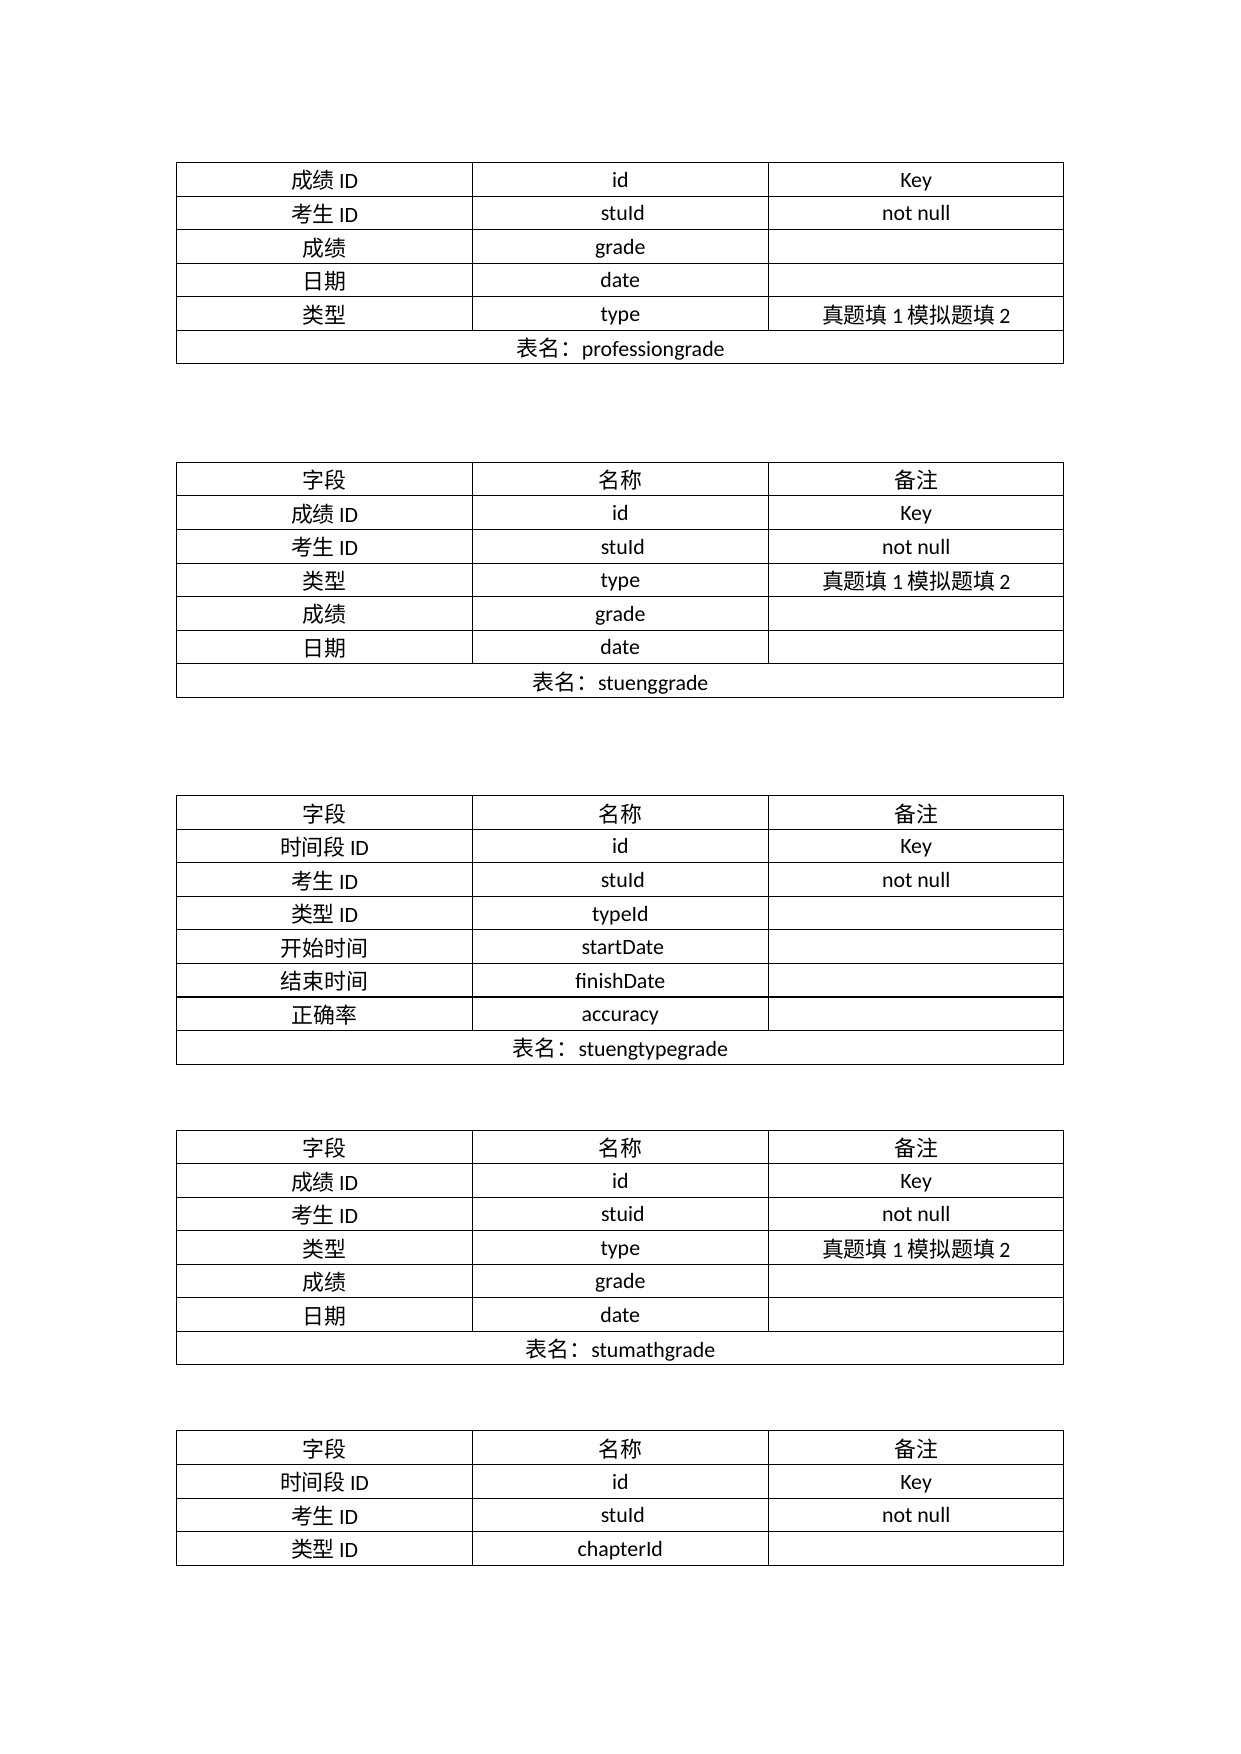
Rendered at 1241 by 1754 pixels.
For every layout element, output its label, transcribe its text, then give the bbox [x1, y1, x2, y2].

table_cell stuId [473, 530, 768, 562]
table_cell Key [769, 1465, 1063, 1497]
table_cell grade [473, 1265, 768, 1297]
table_cell Key [769, 1164, 1063, 1197]
table_cell not null [769, 863, 1063, 896]
table_cell [769, 230, 1063, 263]
table_header 字段 [177, 1131, 472, 1163]
table_cell 时间段ID [177, 830, 472, 862]
table_cell Key [769, 830, 1063, 862]
table_cell 成绩ID [177, 496, 472, 529]
table_cell 成绩 [177, 1265, 472, 1297]
table_cell 正确率 [177, 998, 472, 1030]
table_cell [769, 964, 1063, 996]
table_cell id [473, 496, 768, 529]
table_cell stuId [473, 863, 768, 896]
table_cell typeId [473, 897, 768, 929]
table_cell 类型 [177, 297, 472, 330]
table_header 名称 [473, 463, 768, 495]
table_cell 成绩ID [177, 1164, 472, 1197]
table_cell stuid [473, 1198, 768, 1230]
table_cell type [473, 297, 768, 330]
table_cell Key [769, 163, 1063, 196]
table_cell [769, 1265, 1063, 1297]
table_cell 结束时间 [177, 964, 472, 996]
table_cell [769, 631, 1063, 663]
table_header 字段 [177, 463, 472, 495]
table_cell 类型 [177, 564, 472, 596]
table_cell stuId [473, 1499, 768, 1531]
table_cell 表名：stuengtypegrade [177, 1031, 1063, 1063]
table_cell 考生ID [177, 530, 472, 562]
table_cell date [473, 264, 768, 296]
table_cell 类型ID [177, 897, 472, 929]
table_header 字段 [177, 1431, 472, 1464]
table_cell date [473, 1298, 768, 1331]
table_cell [769, 930, 1063, 963]
table_cell 类型ID [177, 1532, 472, 1564]
table_cell not null [769, 530, 1063, 562]
table_header 名称 [473, 796, 768, 829]
table_cell not null [769, 1198, 1063, 1230]
table_cell startDate [473, 930, 768, 963]
table_cell [769, 1532, 1063, 1564]
table_cell 考生ID [177, 1198, 472, 1230]
table_header 名称 [473, 1431, 768, 1464]
table_cell [769, 264, 1063, 296]
table_cell grade [473, 597, 768, 629]
table_cell id [473, 1164, 768, 1197]
table_cell id [473, 1465, 768, 1497]
table_cell Key [769, 496, 1063, 529]
table_cell 表名：stumathgrade [177, 1332, 1063, 1364]
table_cell date [473, 631, 768, 663]
table_header 名称 [473, 1131, 768, 1163]
table_cell 成绩ID [177, 163, 472, 196]
table_cell 成绩 [177, 230, 472, 263]
table_cell 时间段ID [177, 1465, 472, 1497]
table_cell 真题填1模拟题填2 [769, 564, 1063, 596]
table_cell 真题填1模拟题填2 [769, 297, 1063, 330]
table_cell not null [769, 197, 1063, 229]
table_cell [769, 897, 1063, 929]
table_cell [769, 597, 1063, 629]
table_cell 类型 [177, 1231, 472, 1264]
table_header 备注 [769, 1431, 1063, 1464]
table_cell 日期 [177, 631, 472, 663]
table_cell 考生ID [177, 197, 472, 229]
table_cell 日期 [177, 264, 472, 296]
table_cell stuId [473, 197, 768, 229]
table_cell 日期 [177, 1298, 472, 1331]
table_cell chapterId [473, 1532, 768, 1564]
table_cell accuracy [473, 998, 768, 1030]
table_cell 开始时间 [177, 930, 472, 963]
table_cell 考生ID [177, 863, 472, 896]
table_cell [769, 1298, 1063, 1331]
table_cell id [473, 830, 768, 862]
table_cell [769, 998, 1063, 1030]
table_cell 真题填1模拟题填2 [769, 1231, 1063, 1264]
table_header 字段 [177, 796, 472, 829]
table_cell 成绩 [177, 597, 472, 629]
table_cell id [473, 163, 768, 196]
table_header 备注 [769, 796, 1063, 829]
table_cell not null [769, 1499, 1063, 1531]
table_cell 表名：stuenggrade [177, 664, 1063, 697]
table_cell type [473, 1231, 768, 1264]
table_cell 考生ID [177, 1499, 472, 1531]
table_header 备注 [769, 463, 1063, 495]
table_cell finishDate [473, 964, 768, 996]
table_cell 表名：professiongrade [177, 331, 1063, 363]
table_cell grade [473, 230, 768, 263]
table_cell type [473, 564, 768, 596]
table_header 备注 [769, 1131, 1063, 1163]
